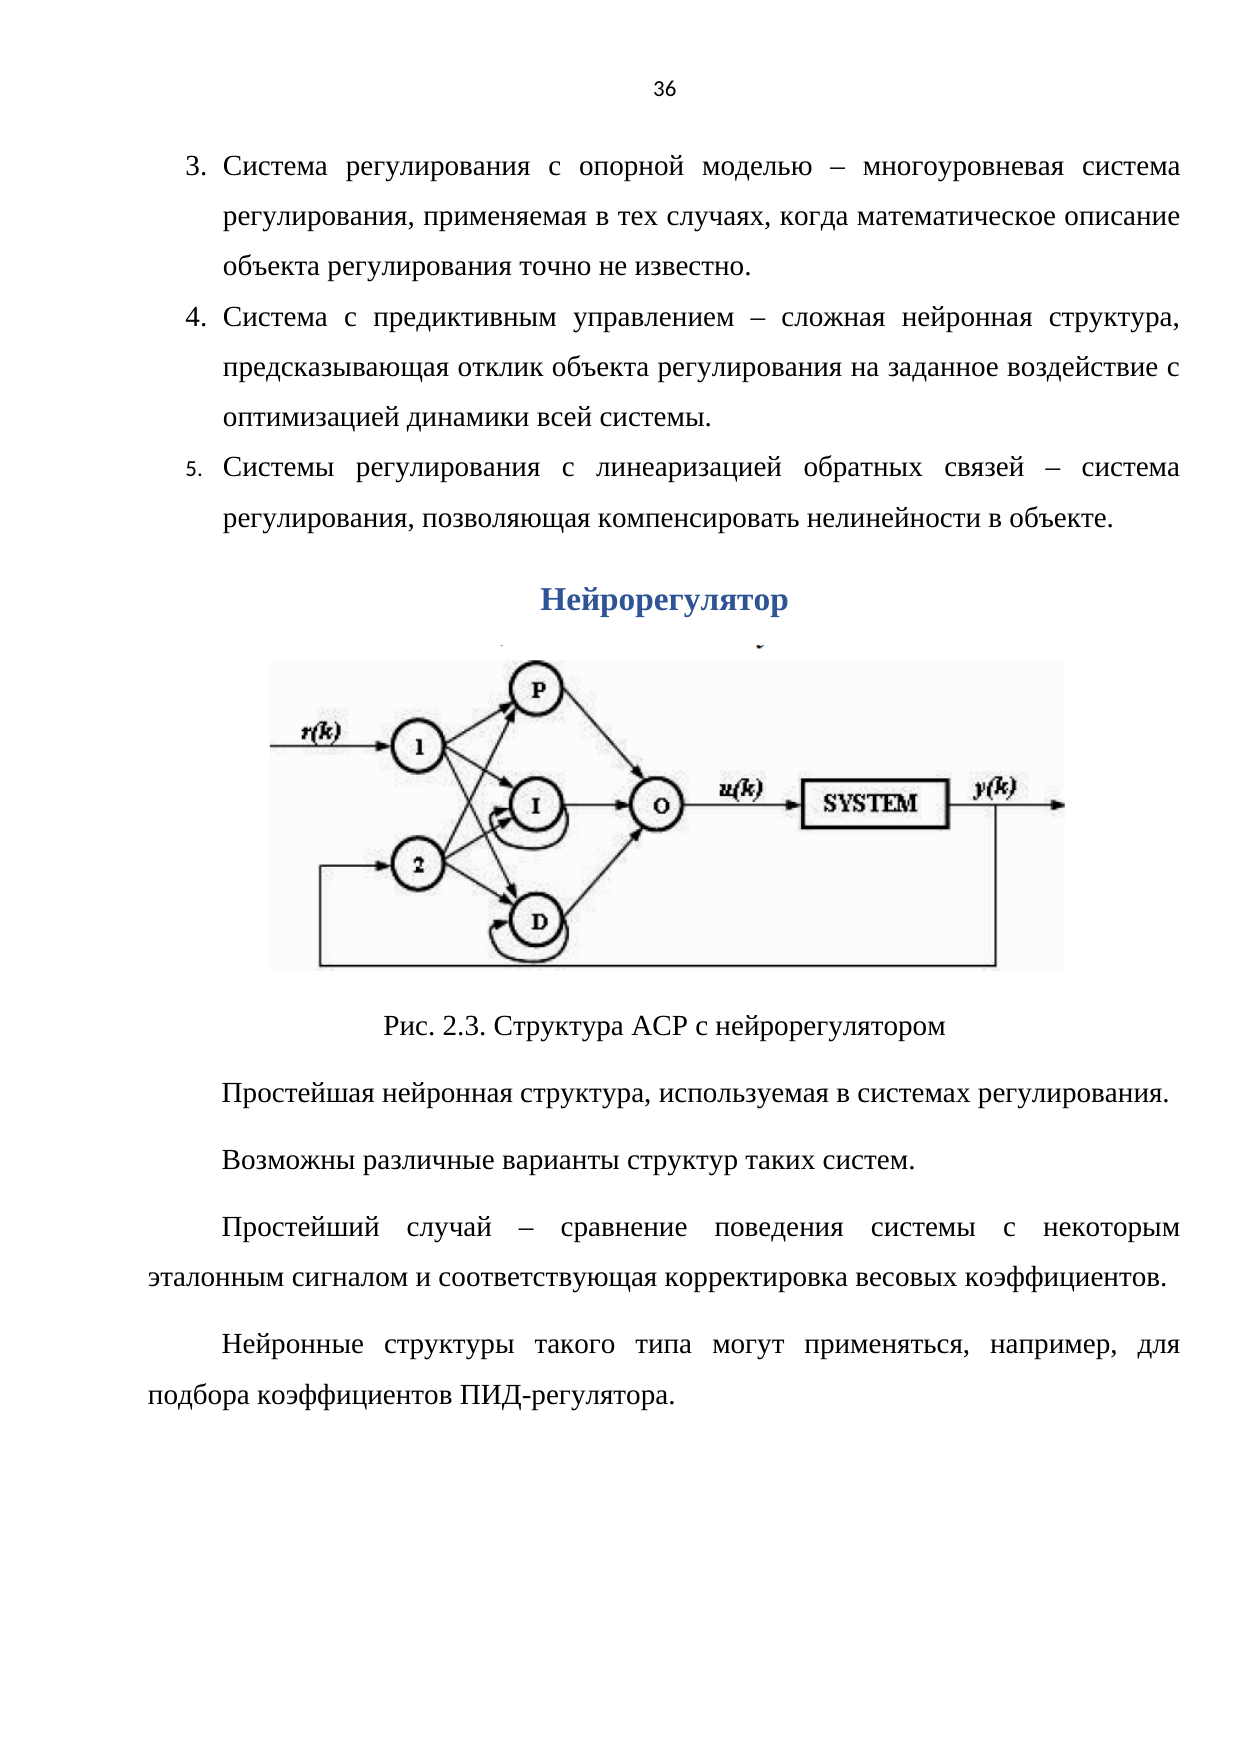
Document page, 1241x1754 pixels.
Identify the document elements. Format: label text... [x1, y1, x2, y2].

text Простейший случай – сравнение поведения системы с некоторым эталонным сигналом и соответствующая корректировка весовых коэффициентов. [148, 1209, 1181, 1293]
subtitle Нейрорегулятор [148, 579, 1181, 618]
list Системы регулирования с линеаризацией обратных связей – система регулирования, позволяющая компенсировать нелинейности в объекте. [185, 449, 1181, 533]
list Система регулирования с опорной моделью – многоуровневая система регулирования, применяемая в тех случаях, когда математическое описание объекта регулирования точно не известно. [185, 148, 1181, 282]
picture [230, 645, 1099, 978]
list Система с предиктивным управлением – сложная нейронная структура, предсказывающая отклик объекта регулирования на заданное воздействие с оптимизацией динамики всей системы. [185, 299, 1181, 433]
text Нейронные структуры такого типа могут применяться, например, для подбора коэффициентов ПИД-регулятора. [148, 1326, 1181, 1410]
text Простейшая нейронная структура, используемая в системах регулирования. [148, 1075, 1181, 1109]
text Рис. 2.3. Структура АСР с нейрорегулятором [148, 1008, 1181, 1042]
text Возможны различные варианты структур таких систем. [148, 1142, 1181, 1176]
